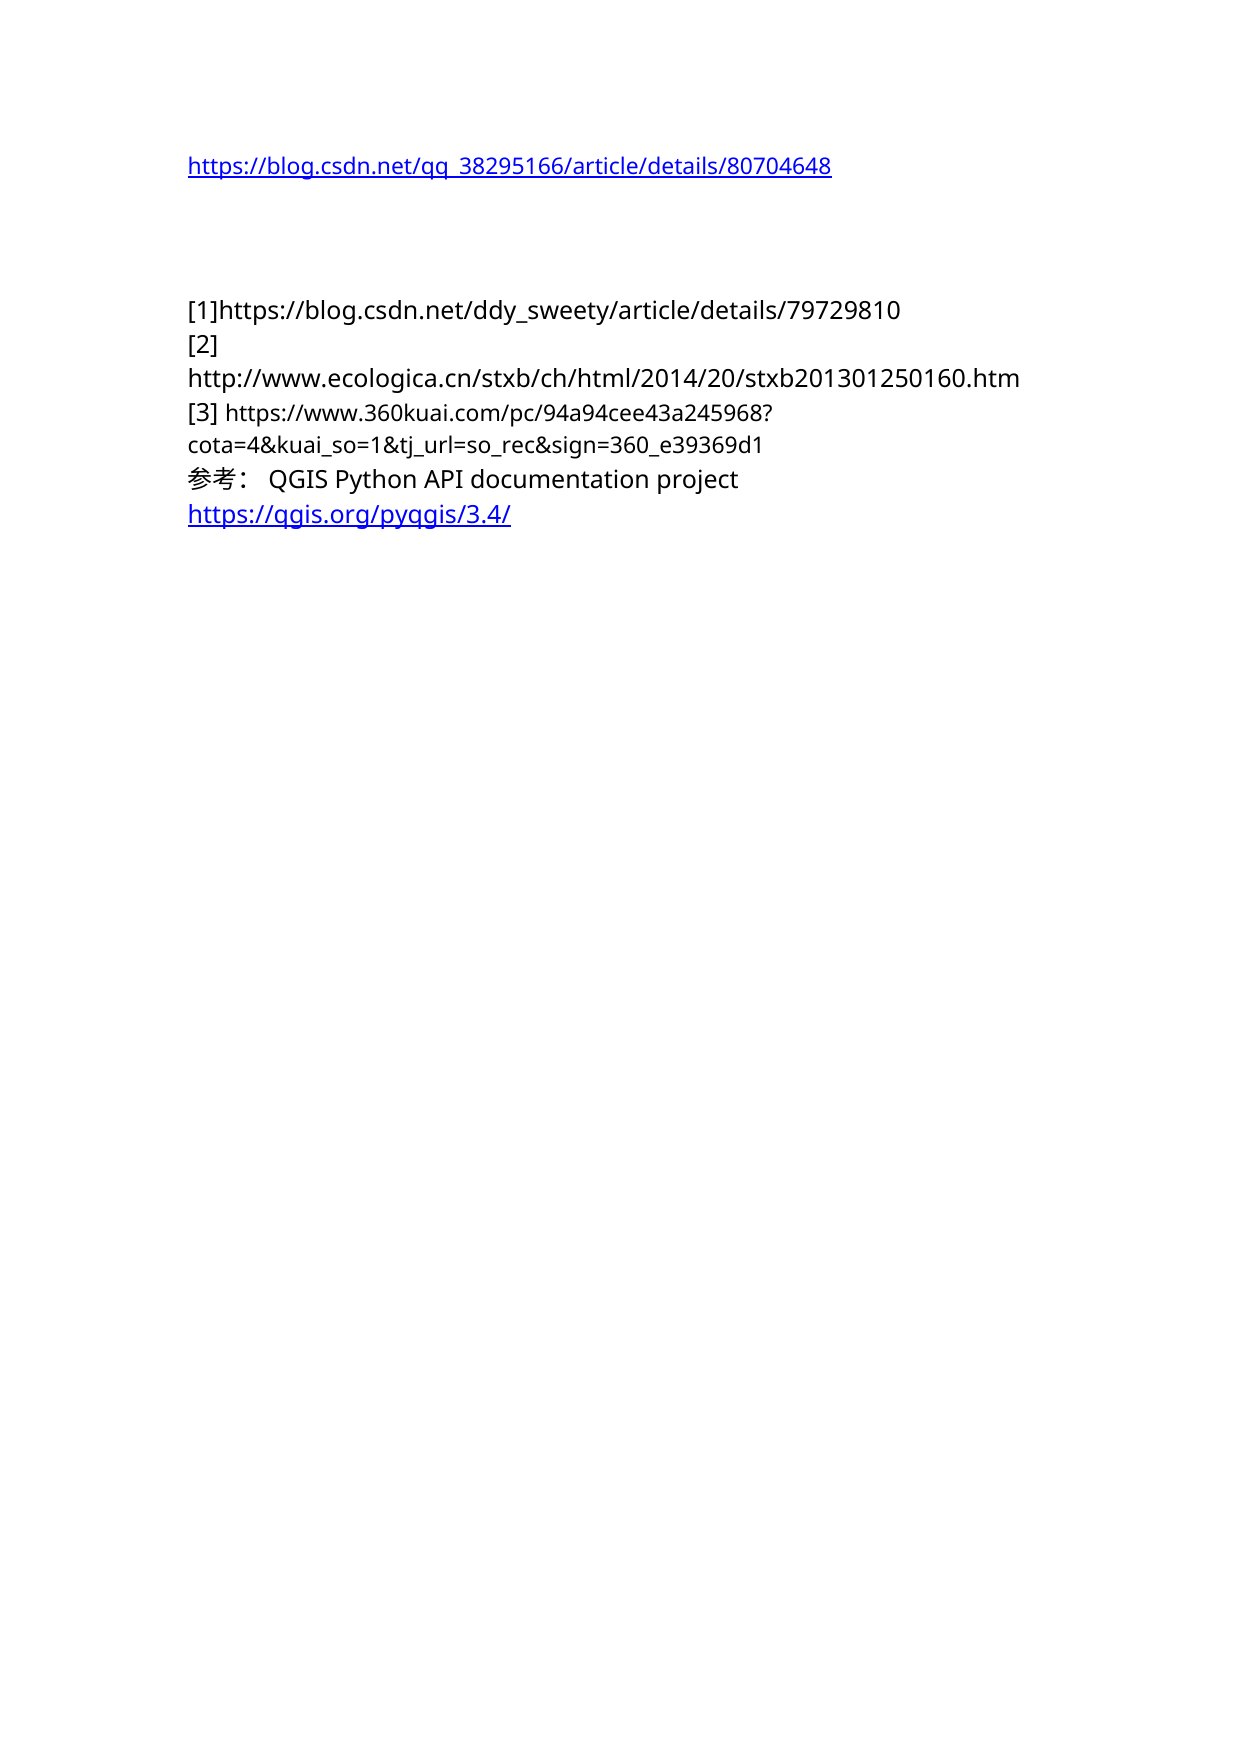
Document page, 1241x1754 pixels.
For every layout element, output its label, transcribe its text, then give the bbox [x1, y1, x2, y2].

text [3] https://www.360kuai.com/pc/94a94cee43a245968?cota=4&kuai_so=1&tj_url=so_rec&sign=360_e39369d1 [187, 395, 1053, 460]
text [2] http://www.ecologica.cn/stxb/ch/html/2014/20/stxb201301250160.htm [187, 327, 1053, 395]
text [1]https://blog.csdn.net/ddy_sweety/article/details/79729810 [187, 292, 1053, 327]
text https://blog.csdn.net/qq_38295166/article/details/80704648 [187, 150, 1053, 181]
text 参考： QGIS Python API documentation project https://qgis.org/pyqgis/3.4/ [187, 460, 1053, 530]
